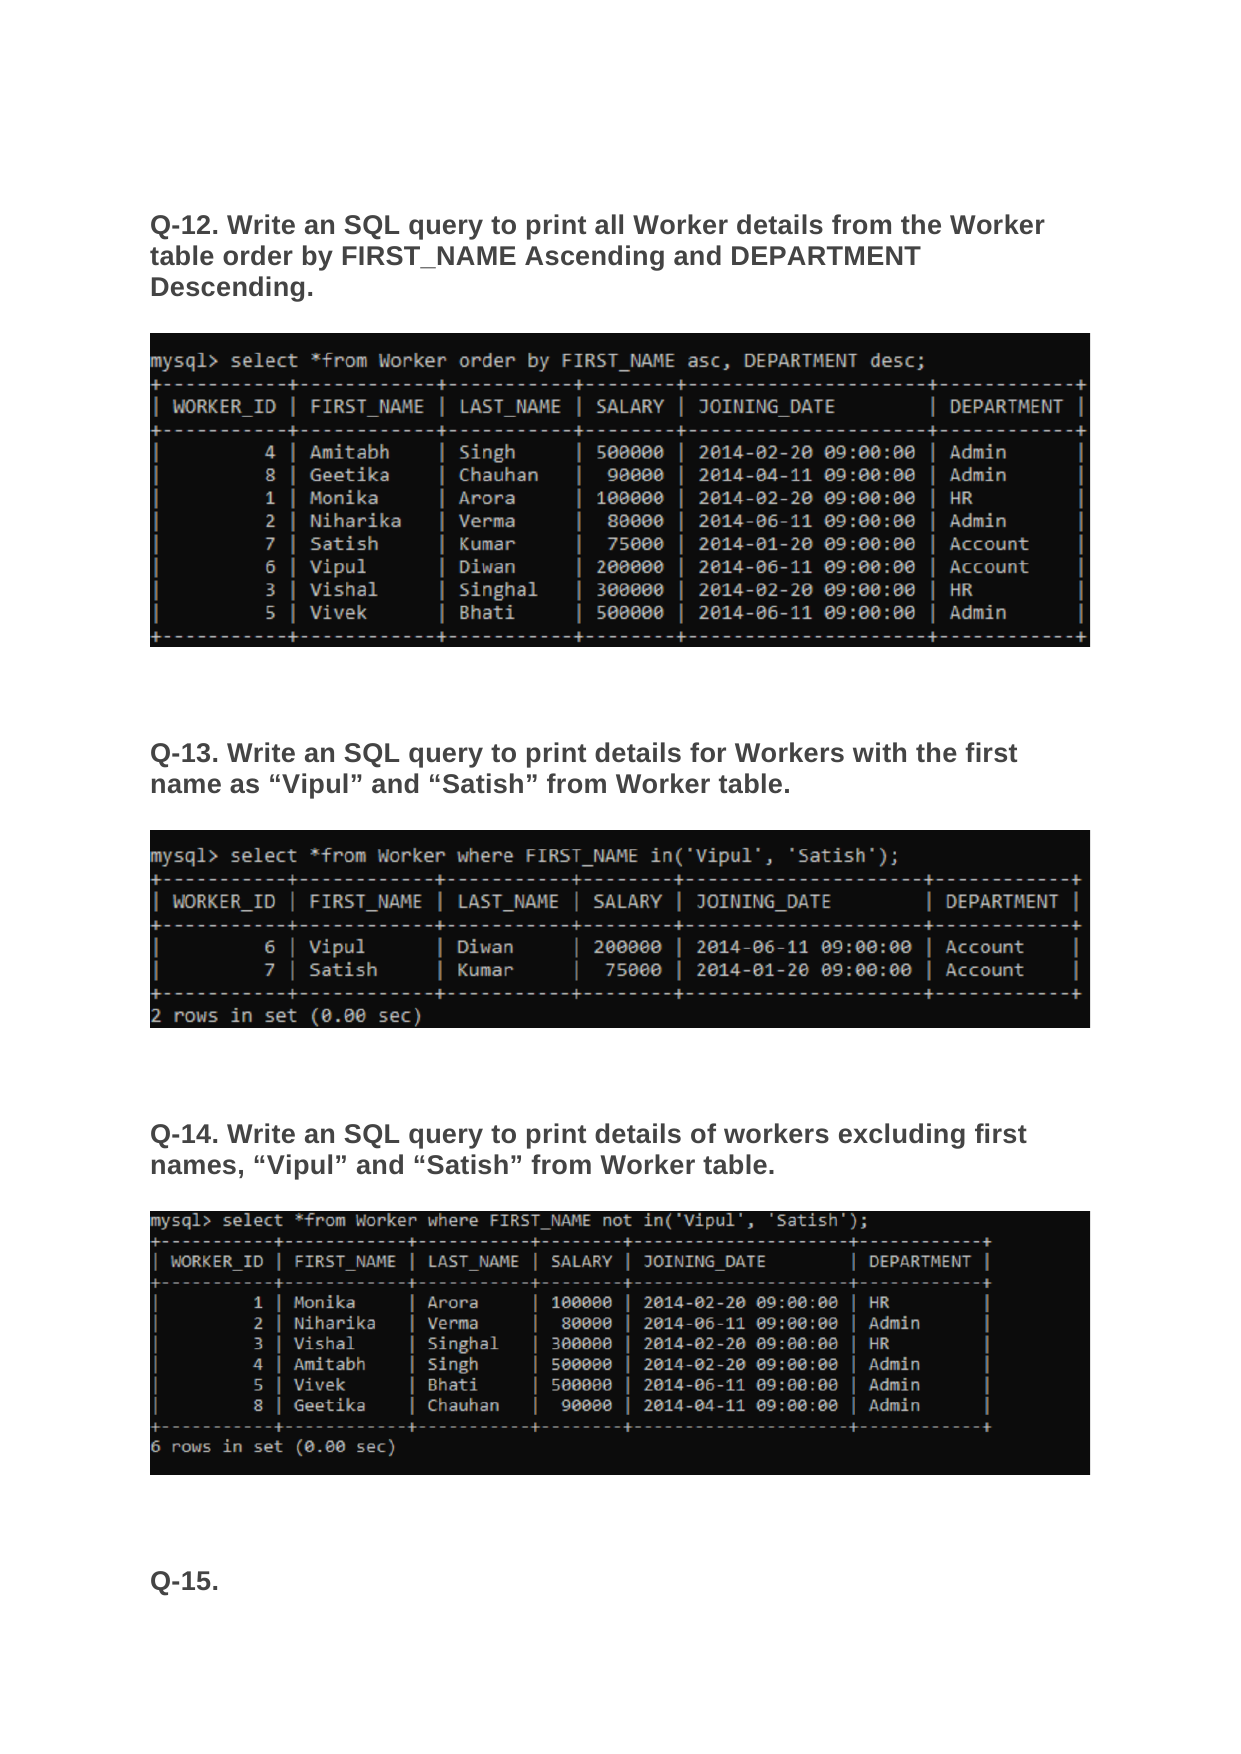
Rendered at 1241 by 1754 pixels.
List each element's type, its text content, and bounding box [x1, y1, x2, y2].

text Q-14. Write an SQL query to print details of workers excluding first names, “Vipul” and “Satish” from Worker table. [150, 1118, 1090, 1180]
text Q-13. Write an SQL query to print details for Workers with the first name as “Vipul” and “Satish” from Worker table. [150, 737, 1090, 799]
picture [150, 333, 1091, 647]
picture [150, 1211, 1091, 1475]
text Q-12. Write an SQL query to print all Worker details from the Worker table order by FIRST_NAME Ascending and DEPARTMENT Descending. [150, 209, 1090, 303]
text Q-15. [150, 1565, 1090, 1596]
picture [150, 830, 1091, 1028]
